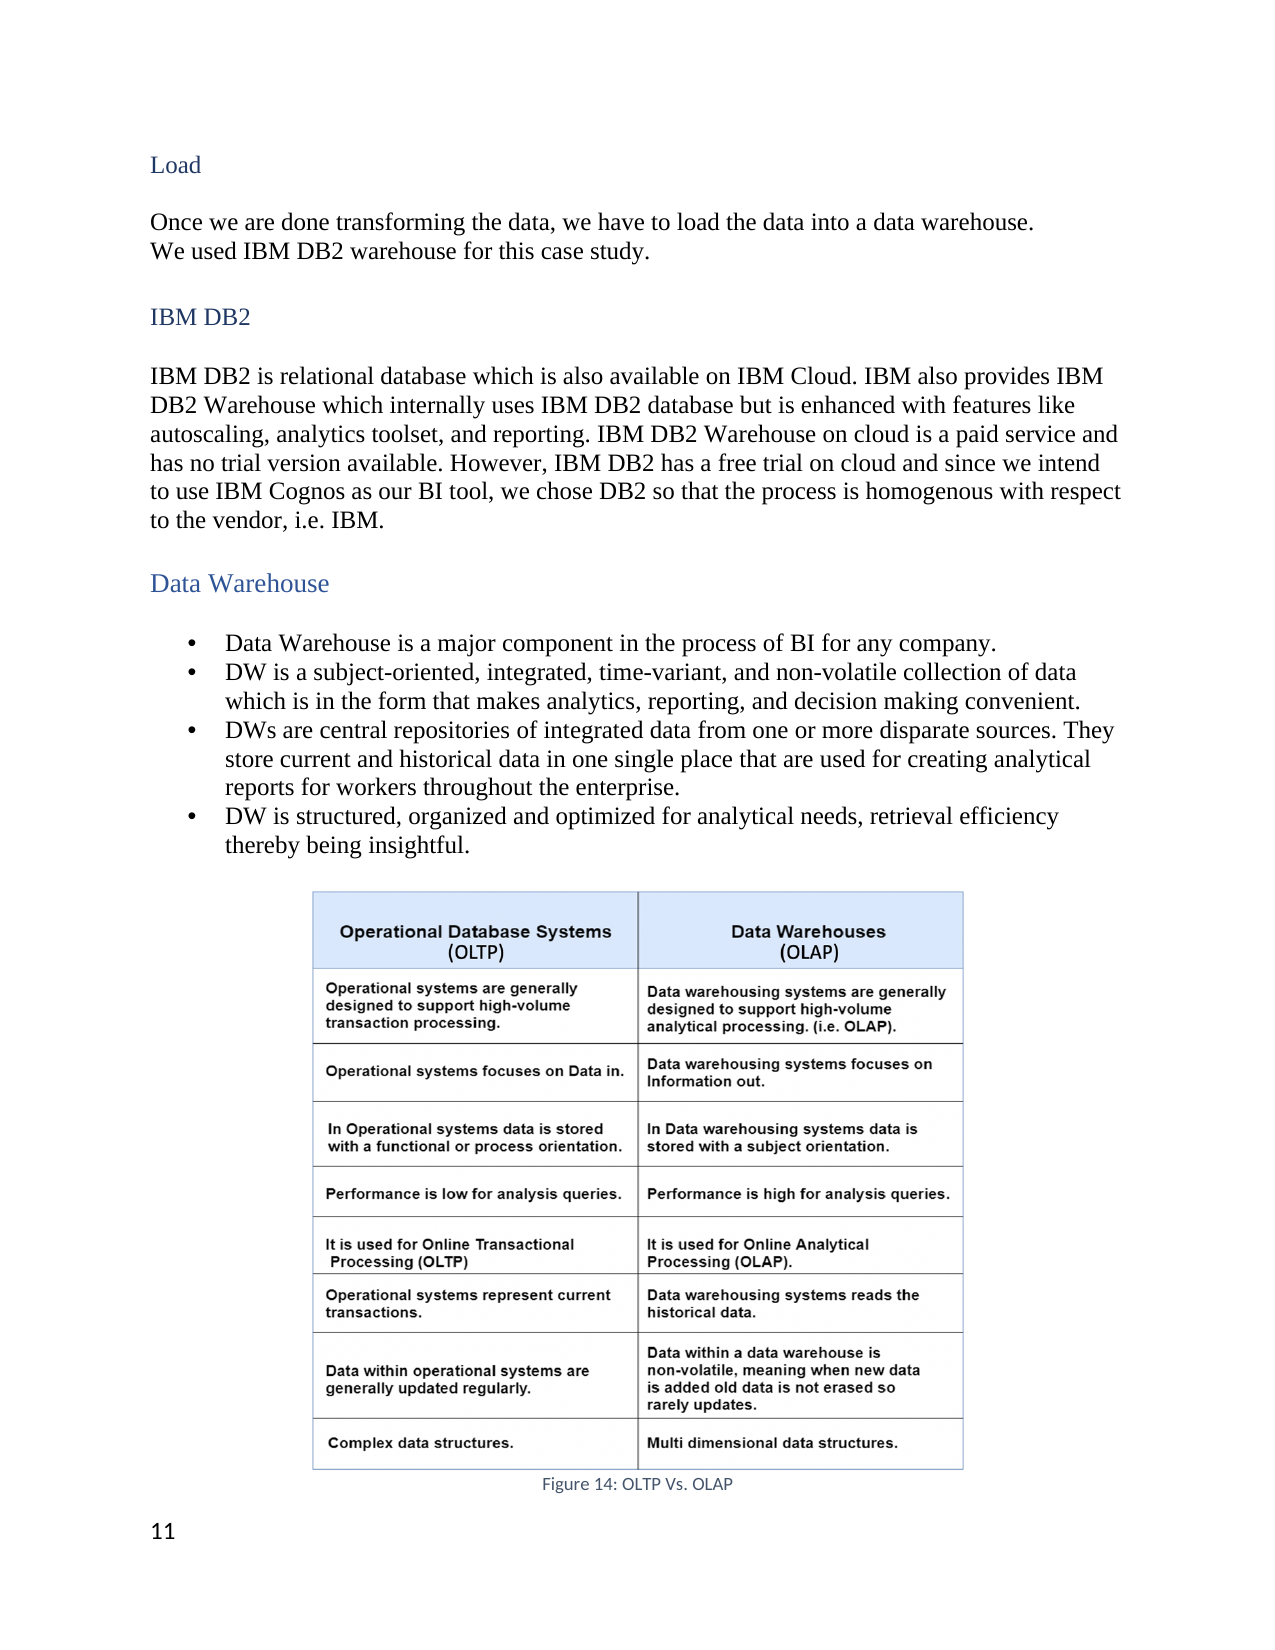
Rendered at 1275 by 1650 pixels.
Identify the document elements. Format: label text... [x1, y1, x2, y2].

list DWs are central repositories of integrated data from one or more disparate sources. They store current and historical data in one single place that are used for creating analytical reports for workers throughout the enterprise. [187, 715, 1125, 801]
picture [310, 889, 965, 1473]
subtitle Load [150, 150, 1125, 179]
subtitle Data Warehouse [150, 567, 1125, 598]
subtitle IBM DB2 [150, 302, 1125, 331]
list DW is structured, organized and optimized for analytical needs, retrieval efficiency thereby being insightful. [187, 801, 1125, 859]
text Figure 14: OLTP Vs. OLAP [150, 1472, 1125, 1495]
list DW is a subject-oriented, integrated, time-variant, and non-volatile collection of data which is in the form that makes analytics, reporting, and decision making convenient. [187, 657, 1125, 715]
list Data Warehouse is a major component in the process of BI for any company. [187, 628, 1125, 657]
text Once we are done transforming the data, we have to load the data into a data warehouse. [150, 207, 1125, 236]
text IBM DB2 is relational database which is also available on IBM Cloud. IBM also provides IBM DB2 Warehouse which internally uses IBM DB2 database but is enhanced with features like autoscaling, analytics toolset, and reporting. IBM DB2 Warehouse on cloud is a paid service and has no trial version available. However, IBM DB2 has a free trial on cloud and since we intend to use IBM Cognos as our BI tool, we chose DB2 so that the process is homogenous with respect to the vendor, i.e. IBM. [150, 361, 1125, 534]
text We used IBM DB2 warehouse for this case study. [150, 236, 1125, 265]
